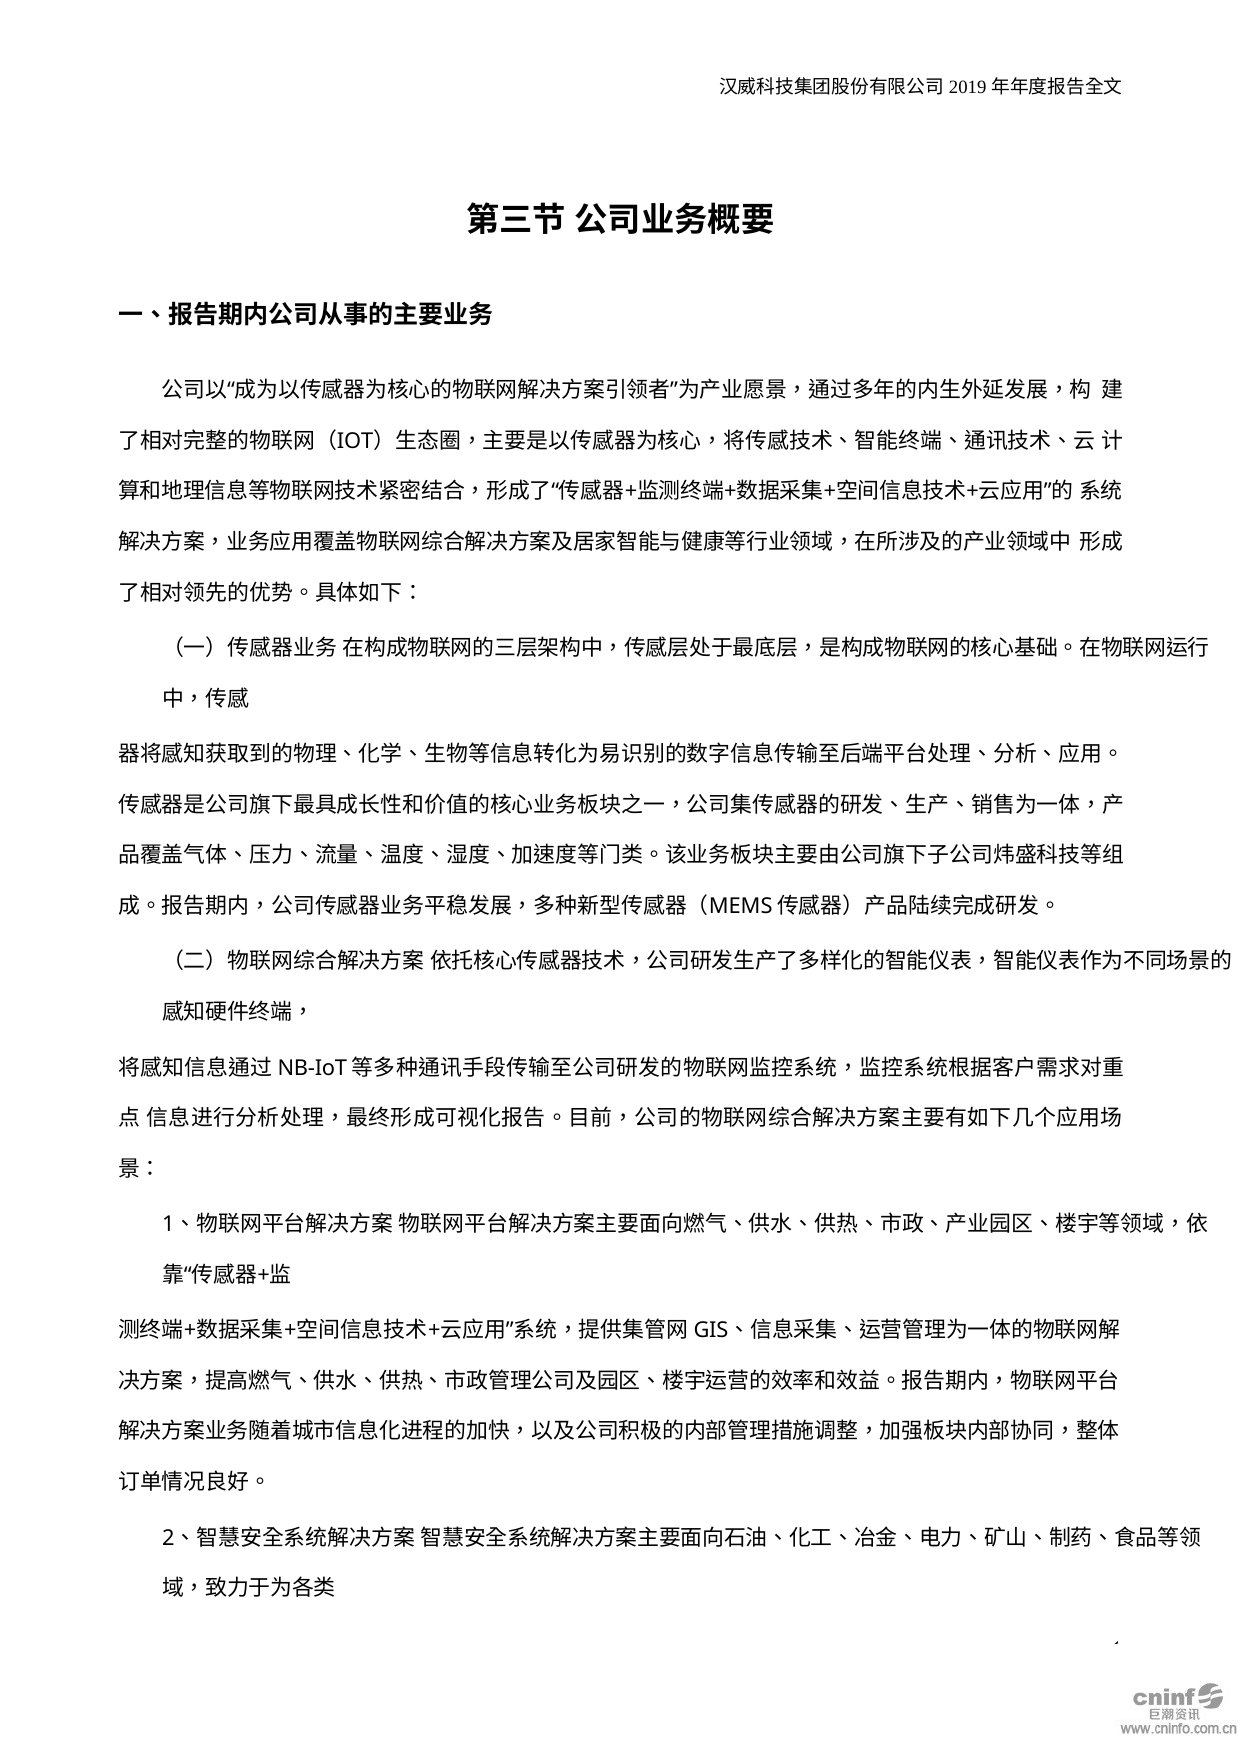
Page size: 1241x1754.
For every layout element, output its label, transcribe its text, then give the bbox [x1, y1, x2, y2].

text （一）传感器业务 在构成物联网的三层架构中，传感层处于最底层，是构成物联网的核心基础。在物联网运行中，传感 [162, 632, 1240, 713]
subtitle 一、报告期内公司从事的主要业务 [118, 297, 1240, 331]
text 公司以“成为以传感器为核心的物联网解决方案引领者”为产业愿景，通过多年的内生外延发展，构 建了相对完整的物联网（IOT）生态圈，主要是以传感器为核心，将传感技术、智能终端、通讯技术、云 计算和地理信息等物联网技术紧密结合，形成了“传感器+监测终端+数据采集+空间信息技术+云应用”的 系统解决方案，业务应用覆盖物联网综合解决方案及居家智能与健康等行业领域，在所涉及的产业领域中 形成了相对领先的优势。具体如下： [118, 374, 1123, 607]
text 将感知信息通过NB-IoT等多种通讯手段传输至公司研发的物联网监控系统，监控系统根据客户需求对重点 信息进行分析处理，最终形成可视化报告。目前，公司的物联网综合解决方案主要有如下几个应用场景： [118, 1052, 1125, 1183]
text 1、物联网平台解决方案 物联网平台解决方案主要面向燃气、供水、供热、市政、产业园区、楼宇等领域，依靠“传感器+监 [162, 1208, 1240, 1289]
text 2、智慧安全系统解决方案 智慧安全系统解决方案主要面向石油、化工、冶金、电力、矿山、制药、食品等领域，致力于为各类 [162, 1522, 1240, 1602]
text 器将感知获取到的物理、化学、生物等信息转化为易识别的数字信息传输至后端平台处理、分析、应用。 传感器是公司旗下最具成长性和价值的核心业务板块之一，公司集传感器的研发、生产、销售为一体，产 品覆盖气体、压力、流量、温度、湿度、加速度等门类。该业务板块主要由公司旗下子公司炜盛科技等组 成。报告期内，公司传感器业务平稳发展，多种新型传感器（MEMS传感器）产品陆续完成研发。 [118, 738, 1125, 920]
text （二）物联网综合解决方案 依托核心传感器技术，公司研发生产了多样化的智能仪表，智能仪表作为不同场景的感知硬件终端， [162, 946, 1240, 1026]
picture [1115, 1680, 1240, 1737]
text 测终端+数据采集+空间信息技术+云应用”系统，提供集管网GIS、信息采集、运营管理为一体的物联网解 决方案，提高燃气、供水、供热、市政管理公司及园区、楼宇运营的效率和效益。报告期内，物联网平台 解决方案业务随着城市信息化进程的加快，以及公司积极的内部管理措施调整，加强板块内部协同，整体 订单情况良好。 [118, 1314, 1123, 1496]
subtitle 第三节 公司业务概要 [102, 196, 1138, 241]
